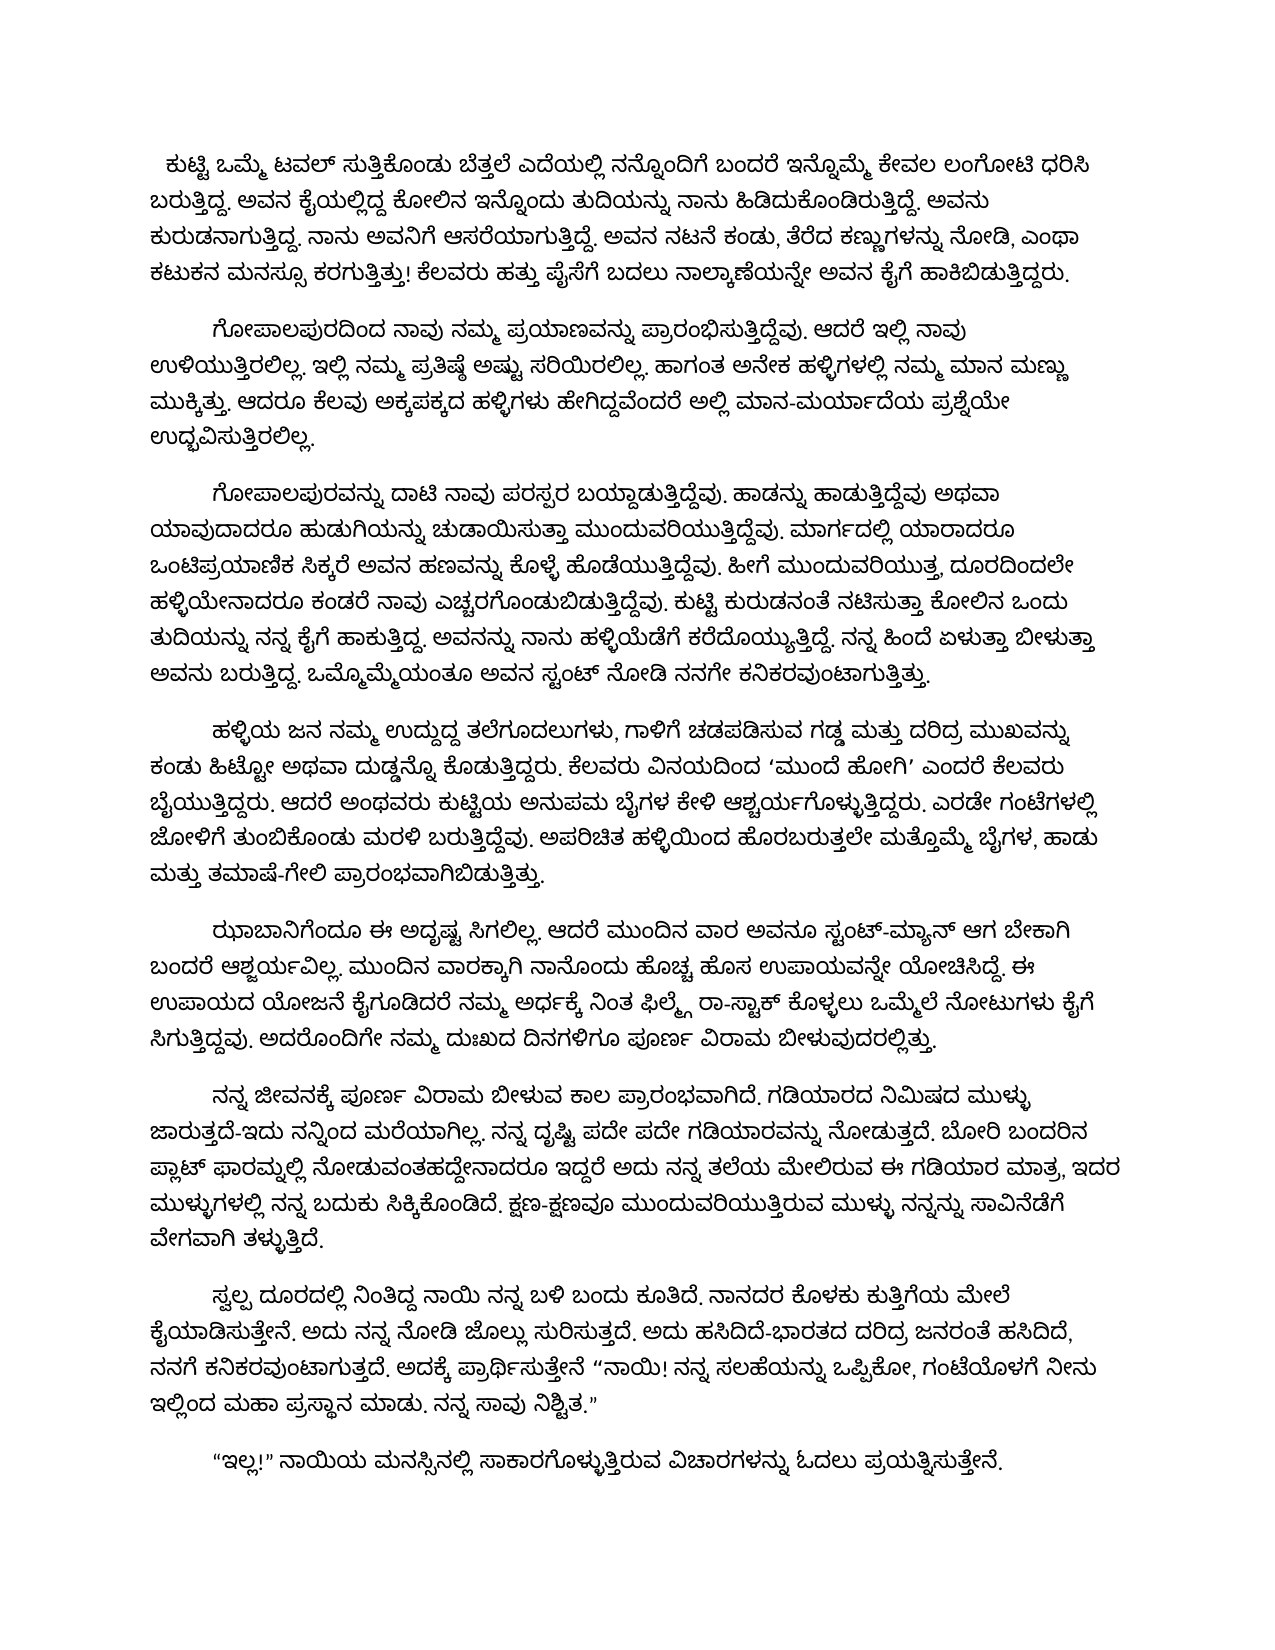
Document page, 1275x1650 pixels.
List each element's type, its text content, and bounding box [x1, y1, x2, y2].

text ಸ್ವಲ್ಪ ದೂರದಲ್ಲಿ ನಿಂತಿದ್ದ ನಾಯಿ ನನ್ನ ಬಳಿ ಬಂದು ಕೂತಿದೆ. ನಾನದರ ಕೊಳಕು ಕುತ್ತಿಗೆಯ ಮೇಲೆ ಕೈಯಾಡಿಸುತ್ತೇನೆ. ಅದು ನನ್ನ ನೋಡಿ ಜೊಲ್ಲು ಸುರಿಸುತ್ತದೆ. ಅದು ಹಸಿದಿದೆ-ಭಾರತದ ದರಿದ್ರ ಜನರಂತೆ ಹಸಿದಿದೆ, ನನಗೆ ಕನಿಕರವುಂಟಾಗುತ್ತದೆ. ಅದಕ್ಕೆ ಪ್ರಾರ್ಥಿಸುತ್ತೇನೆ “ನಾಯಿ! ನನ್ನ ಸಲಹೆಯನ್ನು ಒಪ್ಪಿಕೋ, ಗಂಟೆಯೊಳಗೆ ನೀನು ಇಲ್ಲಿಂದ ಮಹಾ ಪ್ರಸ್ಥಾನ ಮಾಡು. ನನ್ನ ಸಾವು ನಿಶ್ಟಿತ.” [150, 1281, 1125, 1420]
text “ಇಲ್ಲ!” ನಾಯಿಯ ಮನಸ್ಸಿನಲ್ಲಿ ಸಾಕಾರಗೊಳ್ಳುತ್ತಿರುವ ವಿಚಾರಗಳನ್ನು ಓದಲು ಪ್ರಯತ್ನಿಸುತ್ತೇನೆ. [150, 1446, 1125, 1477]
text ಝಾಬಾನಿಗೆಂದೂ ಈ ಅದೃಷ್ಟ ಸಿಗಲಿಲ್ಲ. ಆದರೆ ಮುಂದಿನ ವಾರ ಅವನೂ ಸ್ಟಂಟ್-ಮ್ಯಾನ್ ಆಗ ಬೇಕಾಗಿ ಬಂದರೆ ಆಶ್ಜರ್ಯವಿಲ್ಲ. ಮುಂದಿನ ವಾರಕ್ಕಾಗಿ ನಾನೊಂದು ಹೊಚ್ಚ ಹೊಸ ಉಪಾಯವನ್ನೇ ಯೋಚಿಸಿದ್ದೆ. ಈ ಉಪಾಯದ ಯೋಜನೆ ಕೈಗೂಡಿದರೆ ನಮ್ಮ ಅರ್ಧಕ್ಕೆ ನಿಂತ ಫಿಲ್ಮ್ಗೆ ರಾ-ಸ್ಟಾಕ್ ಕೊಳ್ಳಲು ಒಮ್ಮೆಲೆ ನೋಟುಗಳು ಕೈಗೆ ಸಿಗುತ್ತಿದ್ದವು. ಅದರೊಂದಿಗೇ ನಮ್ಮ ದುಃಖದ ದಿನಗಳಿಗೂ ಪೂರ್ಣ ವಿರಾಮ ಬೀಳುವುದರಲ್ಲಿತ್ತು. [150, 916, 1125, 1055]
text ಗೋಪಾಲಪುರದಿಂದ ನಾವು ನಮ್ಮ ಪ್ರಯಾಣವನ್ನು ಪ್ರಾರಂಭಿಸುತ್ತಿದ್ದೆವು. ಆದರೆ ಇಲ್ಲಿ ನಾವು ಉಳಿಯುತ್ತಿರಲಿಲ್ಲ. ಇಲ್ಲಿ ನಮ್ಮ ಪ್ರತಿಷ್ಠೆ ಅಷ್ಟು ಸರಿಯಿರಲಿಲ್ಲ. ಹಾಗಂತ ಅನೇಕ ಹಳ್ಳಿಗಳಲ್ಲಿ ನಮ್ಮ ಮಾನ ಮಣ್ಣು ಮುಕ್ಕಿತ್ತು. ಆದರೂ ಕೆಲವು ಅಕ್ಕಪಕ್ಕದ ಹಳ್ಳಿಗಳು ಹೇಗಿದ್ದವೆಂದರೆ ಅಲ್ಲಿ ಮಾನ-ಮರ್ಯಾದೆಯ ಪ್ರಶ್ನೆಯೇ ಉದ್ಭವಿಸುತ್ತಿರಲಿಲ್ಲ. [150, 314, 1125, 454]
text ಕುಟ್ಟಿ ಒಮ್ಮೆ ಟವಲ್ ಸುತ್ತಿಕೊಂಡು ಬೆತ್ತಲೆ ಎದೆಯಲ್ಲಿ ನನ್ನೊಂದಿಗೆ ಬಂದರೆ ಇನ್ನೊಮ್ಮೆ ಕೇವಲ ಲಂಗೋಟಿ ಧರಿಸಿ ಬರುತ್ತಿದ್ದ. ಅವನ ಕೈಯಲ್ಲಿದ್ದ ಕೋಲಿನ ಇನ್ನೊಂದು ತುದಿಯನ್ನು ನಾನು ಹಿಡಿದುಕೊಂಡಿರುತ್ತಿದ್ದೆ. ಅವನು ಕುರುಡನಾಗುತ್ತಿದ್ದ. ನಾನು ಅವನಿಗೆ ಆಸರೆಯಾಗುತ್ತಿದ್ದೆ. ಅವನ ನಟನೆ ಕಂಡು, ತೆರೆದ ಕಣ್ಣುಗಳನ್ನು ನೋಡಿ, ಎಂಥಾ ಕಟುಕನ ಮನಸ್ಸೂ ಕರಗುತ್ತಿತ್ತು! ಕೆಲವರು ಹತ್ತು ಪೈಸೆಗೆ ಬದಲು ನಾಲ್ಕಾಣೆಯನ್ನೇ ಅವನ ಕೈಗೆ ಹಾಕಿಬಿಡುತ್ತಿದ್ದರು. [150, 150, 1125, 289]
text ಗೋಪಾಲಪುರವನ್ನು ದಾಟಿ ನಾವು ಪರಸ್ಪರ ಬಯ್ದಾಡುತ್ತಿದ್ದೆವು. ಹಾಡನ್ನು ಹಾಡುತ್ತಿದ್ದೆವು ಅಥವಾ ಯಾವುದಾದರೂ ಹುಡುಗಿಯನ್ನು ಚುಡಾಯಿಸುತ್ತಾ ಮುಂದುವರಿಯುತ್ತಿದ್ದೆವು. ಮಾರ್ಗದಲ್ಲಿ ಯಾರಾದರೂ ಒಂಟಿಪ್ರಯಾಣಿಕ ಸಿಕ್ಕರೆ ಅವನ ಹಣವನ್ನು ಕೊಳ್ಳೆ ಹೊಡೆಯುತ್ತಿದ್ದೆವು. ಹೀಗೆ ಮುಂದುವರಿಯುತ್ತ, ದೂರದಿಂದಲೇ ಹಳ್ಳಿಯೇನಾದರೂ ಕಂಡರೆ ನಾವು ಎಚ್ಚರಗೊಂಡುಬಿಡುತ್ತಿದ್ದೆವು. ಕುಟ್ಟಿ ಕುರುಡನಂತೆ ನಟಿಸುತ್ತಾ ಕೋಲಿನ ಒಂದು ತುದಿಯನ್ನು ನನ್ನ ಕೈಗೆ ಹಾಕುತ್ತಿದ್ದ. ಅವನನ್ನು ನಾನು ಹಳ್ಳಿಯೆಡೆಗೆ ಕರೆದೊಯ್ಯುತ್ತಿದ್ದೆ. ನನ್ನ ಹಿಂದೆ ಏಳುತ್ತಾ ಬೀಳುತ್ತಾ ಅವನು ಬರುತ್ತಿದ್ದ. ಒಮ್ಮೊಮ್ಮೆಯಂತೂ ಅವನ ಸ್ಟಂಟ್ ನೋಡಿ ನನಗೇ ಕನಿಕರವುಂಟಾಗುತ್ತಿತ್ತು. [150, 479, 1125, 690]
text ಹಳ್ಳಿಯ ಜನ ನಮ್ಮ ಉದ್ದುದ್ದ ತಲೆಗೂದಲುಗಳು, ಗಾಳಿಗೆ ಚಡಪಡಿಸುವ ಗಡ್ಡ ಮತ್ತು ದರಿದ್ರ ಮುಖವನ್ನು ಕಂಡು ಹಿಟ್ಟೋ ಅಥವಾ ದುಡ್ಡನ್ನೊ ಕೊಡುತ್ತಿದ್ದರು. ಕೆಲವರು ವಿನಯದಿಂದ ‘ಮುಂದೆ ಹೋಗಿ’ ಎಂದರೆ ಕೆಲವರು ಬೈಯುತ್ತಿದ್ದರು. ಆದರೆ ಅಂಥವರು ಕುಟ್ಟಿಯ ಅನುಪಮ ಬೈಗಳ ಕೇಳಿ ಆಶ್ಚರ್ಯಗೊಳ್ಳುತ್ತಿದ್ದರು. ಎರಡೇ ಗಂಟೆಗಳಲ್ಲಿ ಜೋಳಿಗೆ ತುಂಬಿಕೊಂಡು ಮರಳಿ ಬರುತ್ತಿದ್ದೆವು. ಅಪರಿಚಿತ ಹಳ್ಳಿಯಿಂದ ಹೊರಬರುತ್ತಲೇ ಮತ್ತೊಮ್ಮೆ ಬೈಗಳ, ಹಾಡು ಮತ್ತು ತಮಾಷೆ-ಗೇಲಿ ಪ್ರಾರಂಭವಾಗಿಬಿಡುತ್ತಿತ್ತು. [150, 716, 1125, 891]
text ನನ್ನ ಜೀವನಕ್ಕೆ ಪೂರ್ಣ ವಿರಾಮ ಬೀಳುವ ಕಾಲ ಪ್ರಾರಂಭವಾಗಿದೆ. ಗಡಿಯಾರದ ನಿಮಿಷದ ಮುಳ್ಳು ಜಾರುತ್ತದೆ-ಇದು ನನ್ನಿಂದ ಮರೆಯಾಗಿಲ್ಲ. ನನ್ನ ದೃಷ್ಟಿ ಪದೇ ಪದೇ ಗಡಿಯಾರವನ್ನು ನೋಡುತ್ತದೆ. ಬೋರಿ ಬಂದರಿನ ಪ್ಲಾಟ್ ಫಾರಮ್ನಲ್ಲಿ ನೋಡುವಂತಹದ್ದೇನಾದರೂ ಇದ್ದರೆ ಅದು ನನ್ನ ತಲೆಯ ಮೇಲಿರುವ ಈ ಗಡಿಯಾರ ಮಾತ್ರ, ಇದರ ಮುಳ್ಳುಗಳಲ್ಲಿ ನನ್ನ ಬದುಕು ಸಿಕ್ಕಿಕೊಂಡಿದೆ. ಕ್ಷಣ-ಕ್ಷಣವೂ ಮುಂದುವರಿಯುತ್ತಿರುವ ಮುಳ್ಳು ನನ್ನನ್ನು ಸಾವಿನೆಡೆಗೆ ವೇಗವಾಗಿ ತಳ್ಳುತ್ತಿದೆ. [150, 1081, 1125, 1256]
